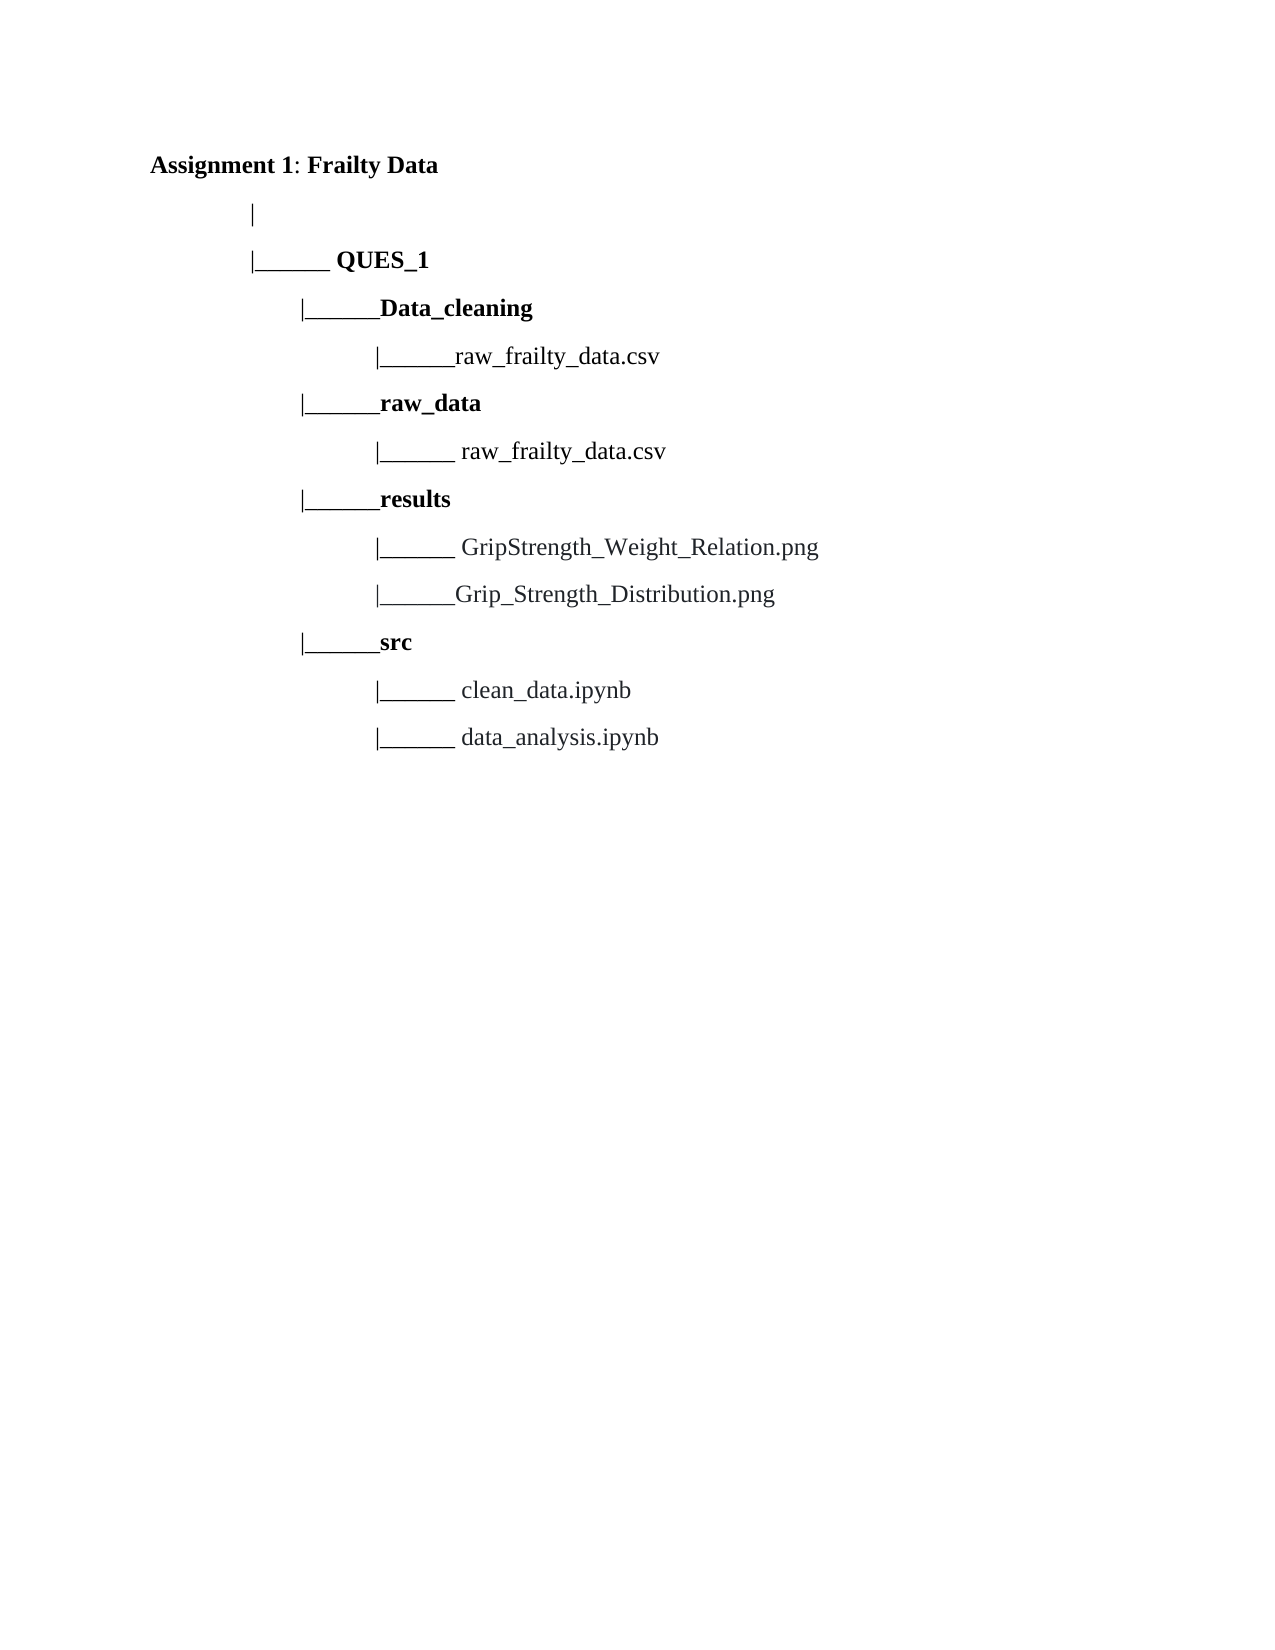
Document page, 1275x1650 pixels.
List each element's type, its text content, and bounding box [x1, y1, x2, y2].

text |______ data_analysis.ipynb [150, 722, 1125, 751]
text Assignment 1: Frailty Data [150, 150, 1125, 179]
text | [150, 198, 1125, 226]
text |______src [150, 627, 1125, 656]
text |______ GripStrength_Weight_Relation.png [150, 532, 1125, 560]
text |______results [150, 484, 1125, 513]
text |______Data_cleaning [150, 293, 1125, 322]
text |______ raw_frailty_data.csv [150, 436, 1125, 465]
text |______ QUES_1 [150, 245, 1125, 274]
text |______Grip_Strength_Distribution.png [150, 579, 1125, 608]
text |______raw_frailty_data.csv [150, 341, 1125, 369]
text |______raw_data [150, 388, 1125, 417]
text |______ clean_data.ipynb [150, 675, 1125, 703]
